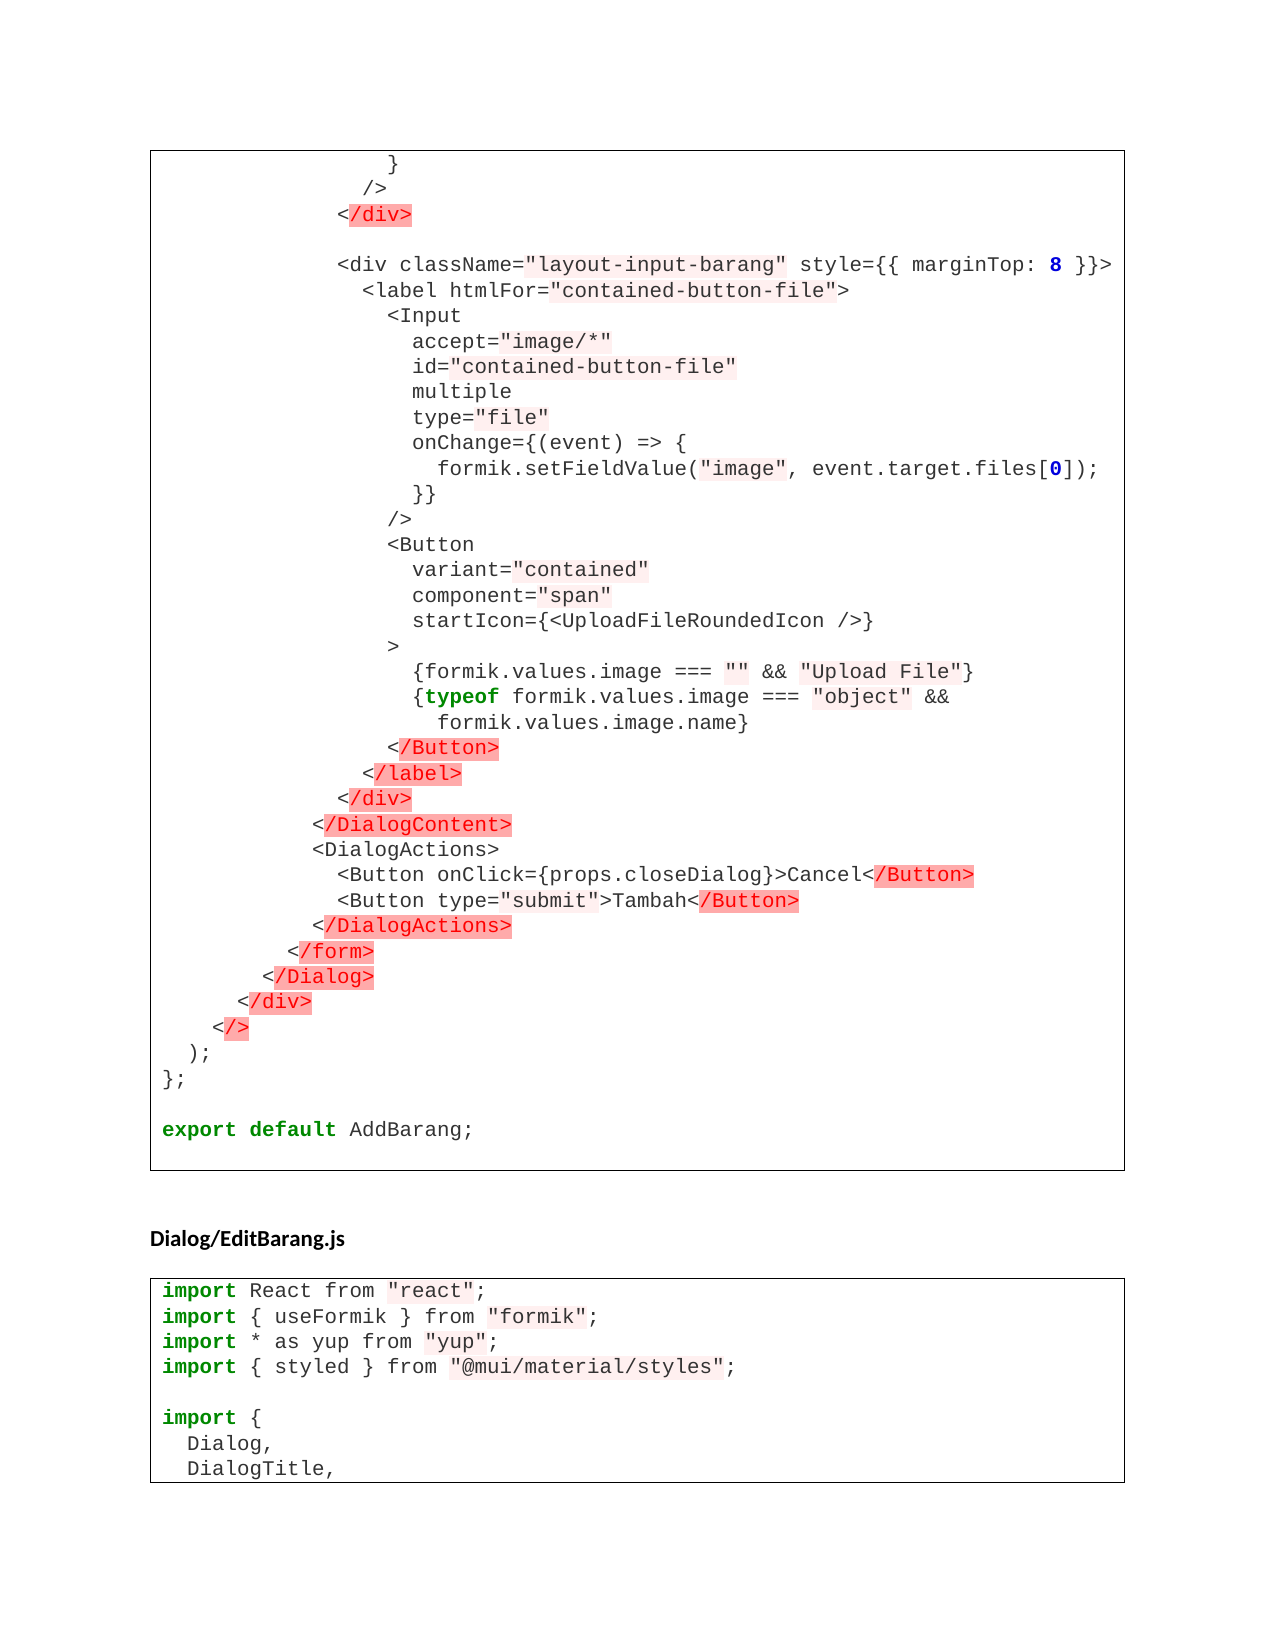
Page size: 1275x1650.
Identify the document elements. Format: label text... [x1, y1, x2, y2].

text Dialog/EditBarang.js [150, 1224, 1125, 1252]
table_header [151, 151, 1124, 1170]
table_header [151, 1279, 1124, 1482]
